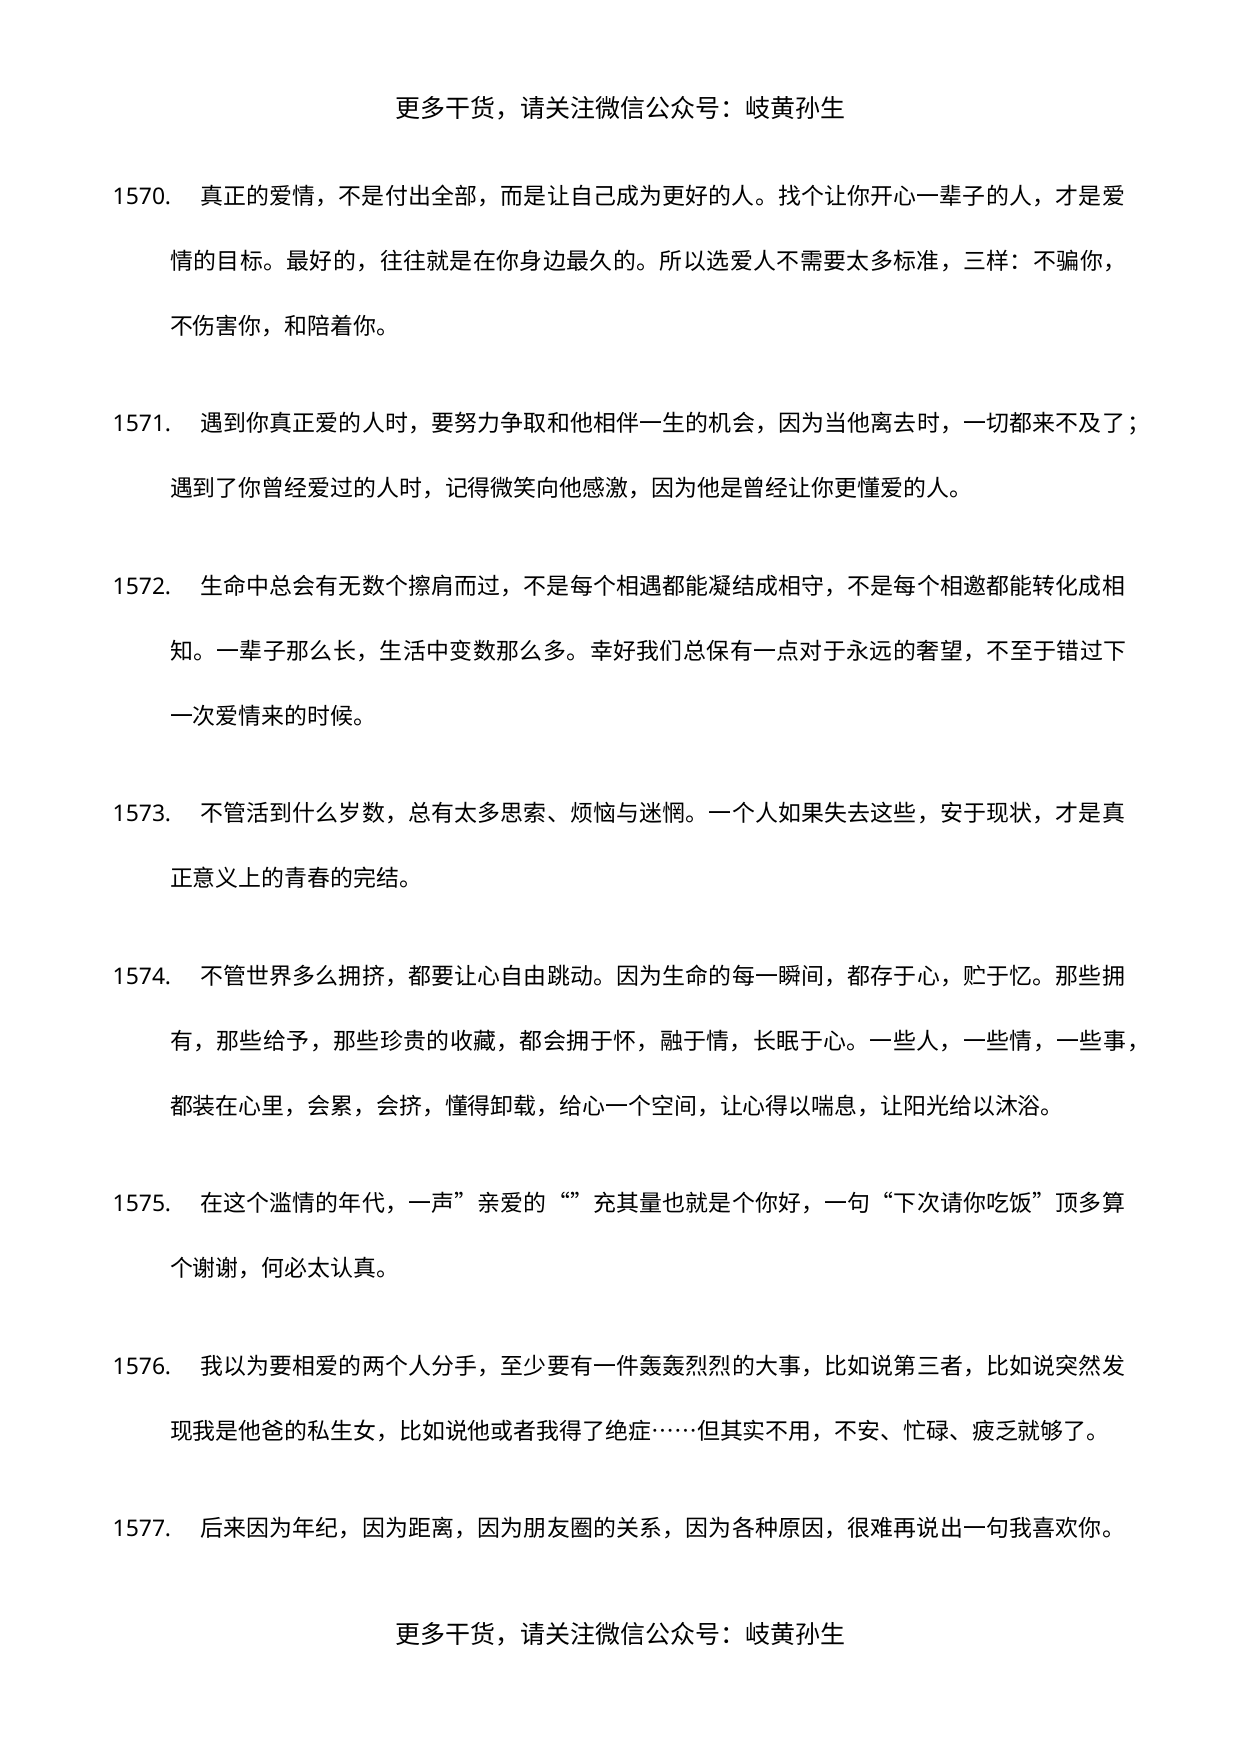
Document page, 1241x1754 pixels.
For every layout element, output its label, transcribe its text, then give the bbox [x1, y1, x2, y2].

list 遇到你真正爱的人时，要努力争取和他相伴一生的机会，因为当他离去时，一切都来不及了；遇到了你曾经爱过的人时，记得微笑向他感激，因为他是曾经让你更懂爱的人。 [112, 389, 1128, 519]
list 真正的爱情，不是付出全部，而是让自己成为更好的人。找个让你开心一辈子的人，才是爱情的目标。最好的，往往就是在你身边最久的。所以选爱人不需要太多标准，三样：不骗你，不伤害你，和陪着你。 [112, 162, 1128, 357]
list 在这个滥情的年代，一声”亲爱的“”充其量也就是个你好，一句“下次请你吃饭”顶多算个谢谢，何必太认真。 [112, 1169, 1128, 1299]
list 我以为要相爱的两个人分手，至少要有一件轰轰烈烈的大事，比如说第三者，比如说突然发现我是他爸的私生女，比如说他或者我得了绝症……但其实不用，不安、忙碌、疲乏就够了。 [112, 1332, 1128, 1462]
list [112, 1494, 1128, 1559]
list 生命中总会有无数个擦肩而过，不是每个相遇都能凝结成相守，不是每个相邀都能转化成相知。一辈子那么长，生活中变数那么多。幸好我们总保有一点对于永远的奢望，不至于错过下一次爱情来的时候。 [112, 552, 1128, 747]
list 不管活到什么岁数，总有太多思索、烦恼与迷惘。一个人如果失去这些，安于现状，才是真正意义上的青春的完结。 [112, 779, 1128, 909]
list 不管世界多么拥挤，都要让心自由跳动。因为生命的每一瞬间，都存于心，贮于忆。那些拥有，那些给予，那些珍贵的收藏，都会拥于怀，融于情，长眠于心。一些人，一些情，一些事，都装在心里，会累，会挤，懂得卸载，给心一个空间，让心得以喘息，让阳光给以沐浴。 [112, 942, 1128, 1137]
